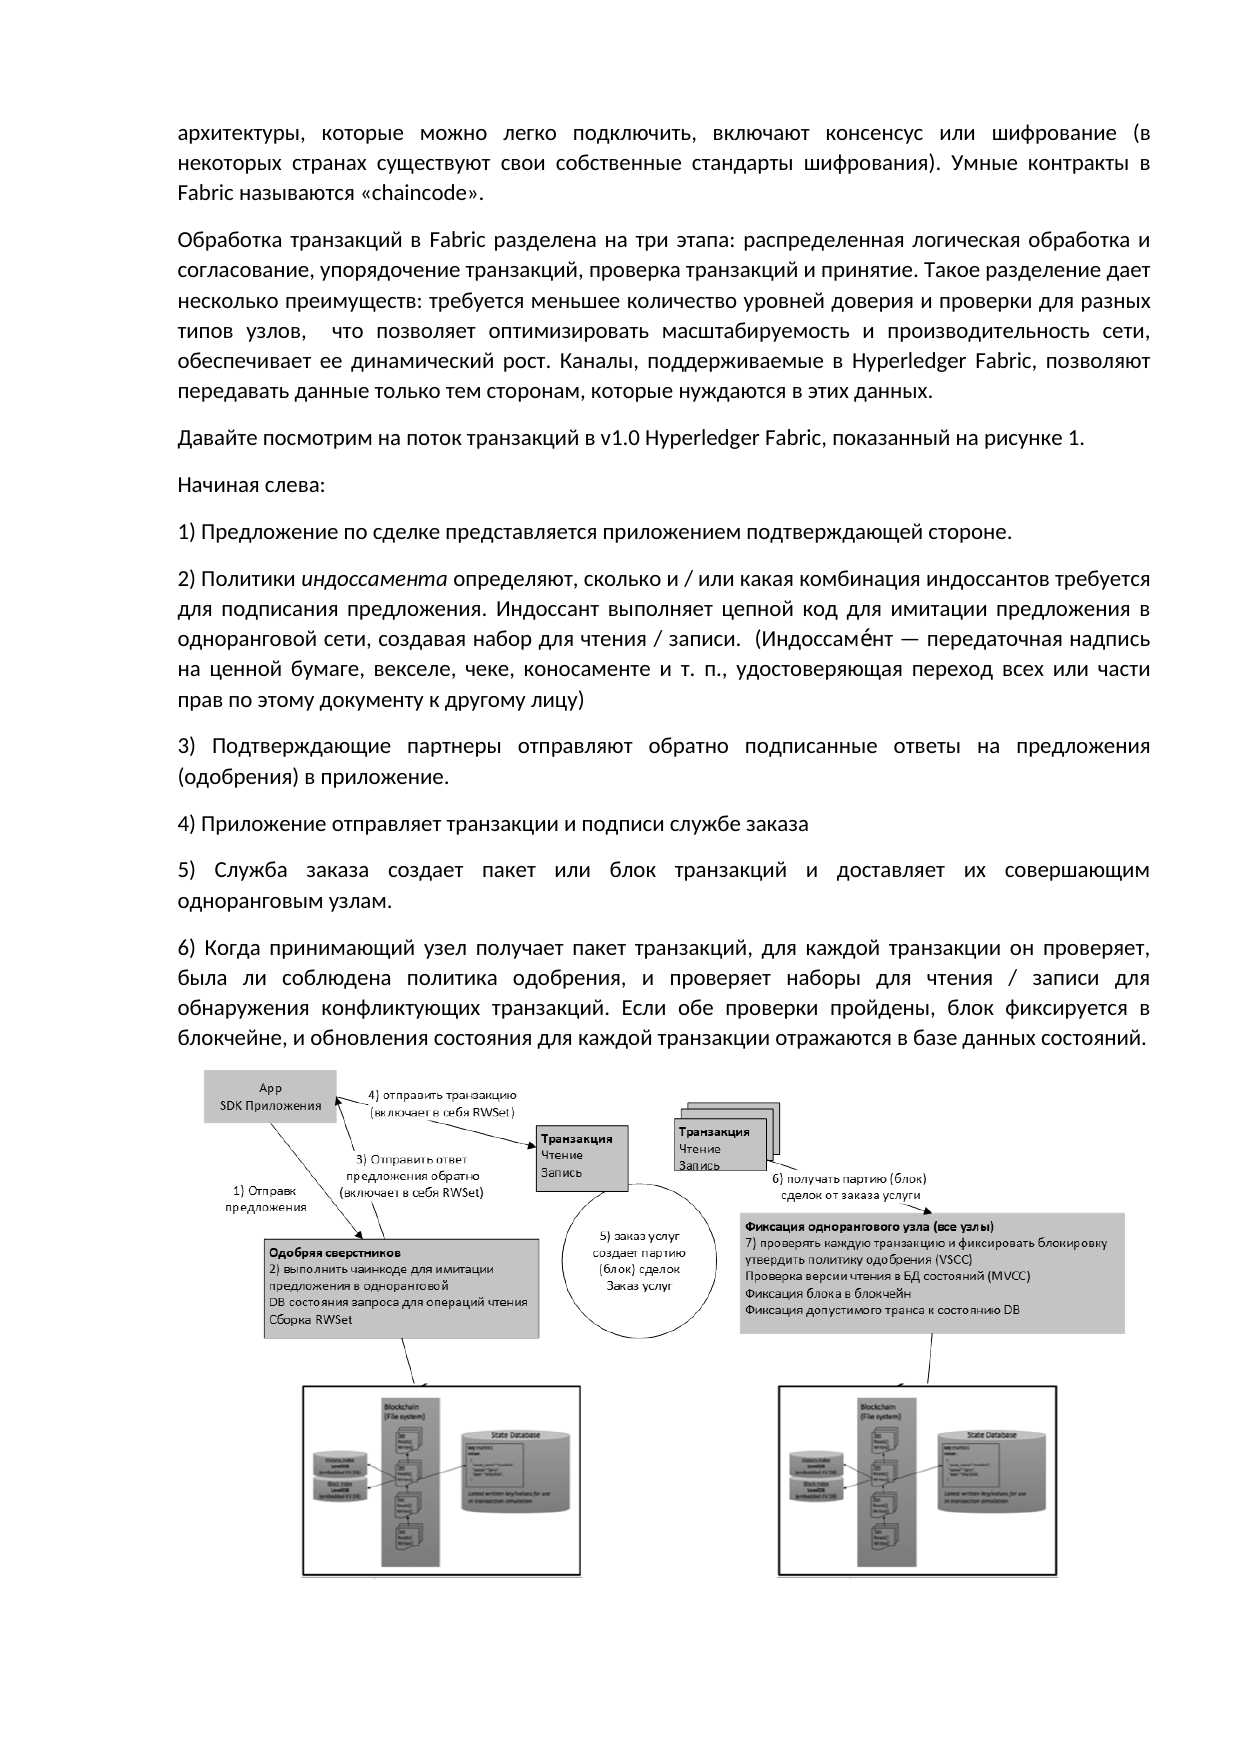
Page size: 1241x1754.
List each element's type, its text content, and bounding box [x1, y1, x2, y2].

text 6) Когда принимающий узел получает пакет транзакций, для каждой транзакции он проверяет, была ли соблюдена политика одобрения, и проверяет наборы для чтения / записи для обнаружения конфликтующих транзакций. Если обе проверки пройдены, блок фиксируется в блокчейне, и обновления состояния для каждой транзакции отражаются в базе данных состояний. [177, 933, 1152, 1051]
text 3) Подтверждающие партнеры отправляют обратно подписанные ответы на предложения (одобрения) в приложение. [177, 732, 1152, 790]
text 2) Политики индоссамента определяют, сколько и / или какая комбинация индоссантов требуется для подписания предложения. Индоссант выполняет цепной код для имитации предложения в одноранговой сети, создавая набор для чтения / записи. (Индоссаме́нт — передаточная надпись на ценной бумаге, векселе, чеке, коносаменте и т. п., удостоверяющая переход всех или части прав по этому документу к другому лицу) [177, 564, 1152, 713]
text Обработка транзакций в Fabric разделена на три этапа: распределенная логическая обработка и согласование, упорядочение транзакций, проверка транзакций и принятие. Такое разделение дает несколько преимуществ: требуется меньшее количество уровней доверия и проверки для разных типов узлов, что позволяет оптимизировать масштабируемость и производительность сети, обеспечивает ее динамический рост. Каналы, поддерживаемые в Hyperledger Fabric, позволяют передавать данные только тем сторонам, которые нуждаются в этих данных. [177, 225, 1152, 404]
text Начиная слева: [177, 470, 1152, 498]
text 4) Приложение отправляет транзакции и подписи службе заказа [177, 809, 1152, 837]
text Давайте посмотрим на поток транзакций в v1.0 Hyperledger Fabric, показанный на рисунке 1. [177, 423, 1152, 451]
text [177, 118, 1152, 207]
text 5) Служба заказа создает пакет или блок транзакций и доставляет их совершающим одноранговым узлам. [177, 856, 1152, 914]
text 1) Предложение по сделке представляется приложением подтверждающей стороне. [177, 517, 1152, 545]
